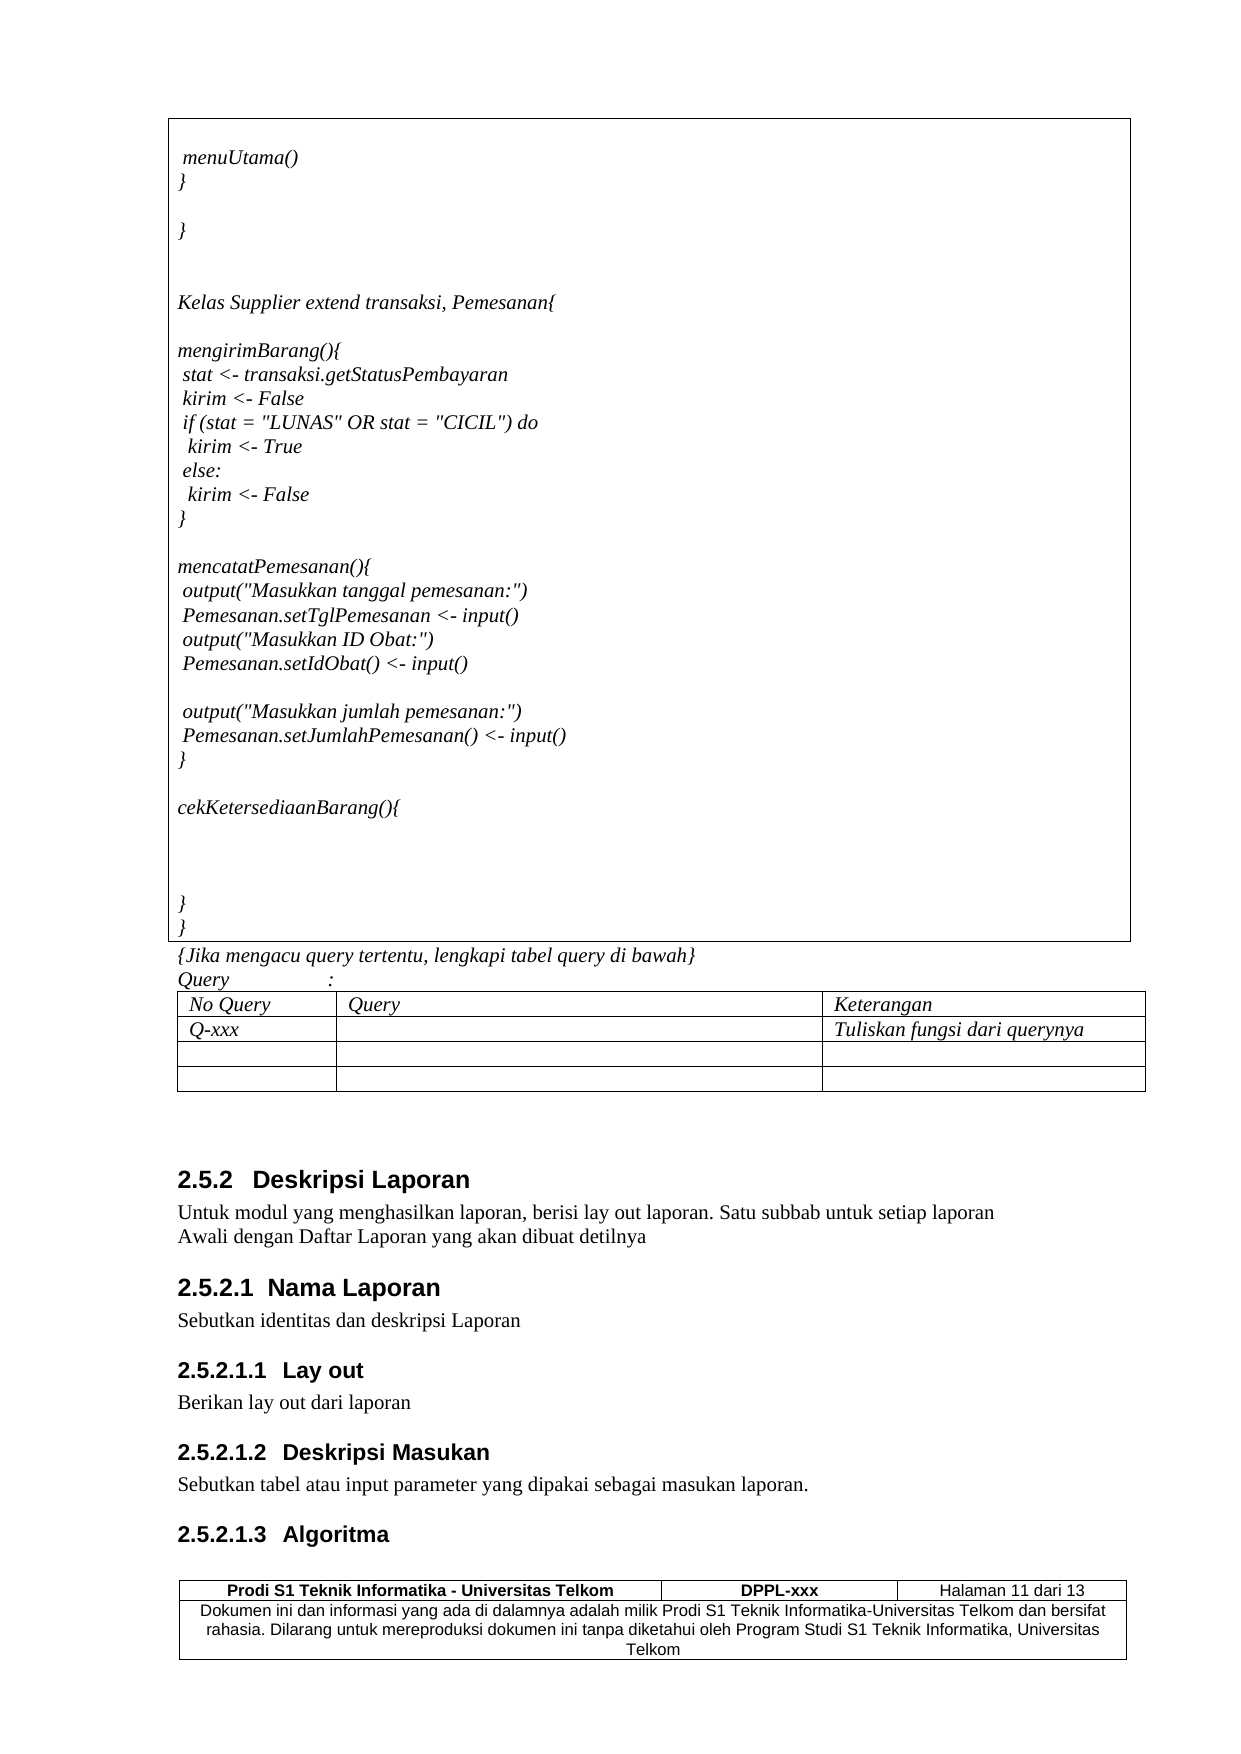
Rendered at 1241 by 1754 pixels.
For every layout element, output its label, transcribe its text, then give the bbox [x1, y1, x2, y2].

table_header No Query [178, 992, 336, 1016]
text Awali dengan Daftar Laporan yang akan dibuat detilnya [177, 1224, 1122, 1248]
table_header Query [337, 992, 822, 1016]
text Sebutkan identitas dan deskripsi Laporan [177, 1308, 1122, 1332]
text } [177, 891, 1122, 912]
text menuUtama() [177, 145, 1122, 169]
text Pemesanan.setJumlahPemesanan() <- input() [177, 723, 1122, 747]
table_cell [823, 1067, 1145, 1091]
text kirim <- False [177, 386, 1122, 410]
text if (stat = "LUNAS" OR stat = "CICIL") do [177, 410, 1122, 434]
text } [177, 747, 1122, 771]
text Sebutkan tabel atau input parameter yang dipakai sebagai masukan laporan. [177, 1472, 1122, 1496]
text {Jika mengacu query tertentu, lengkapi tabel query di bawah} [177, 942, 1122, 967]
subtitle Deskripsi Masukan [177, 1439, 1122, 1465]
table_cell [337, 1067, 822, 1091]
subtitle Nama Laporan [177, 1273, 1122, 1302]
table_cell [178, 1067, 336, 1091]
text mengirimBarang(){ [177, 338, 1122, 362]
text kirim <- False [177, 482, 1122, 506]
table_header Keterangan [823, 992, 1145, 1016]
subtitle Deskripsi Laporan [177, 1165, 1122, 1194]
text } [177, 217, 1122, 242]
text kirim <- True [177, 434, 1122, 458]
text output("Masukkan jumlah pemesanan:") [177, 699, 1122, 723]
text } [169, 912, 1130, 941]
text } [177, 506, 1122, 530]
text stat <- transaksi.getStatusPembayaran [177, 362, 1122, 386]
text Untuk modul yang menghasilkan laporan, berisi lay out laporan. Satu subbab untuk setiap laporan [177, 1200, 1122, 1224]
table_cell Q-xxx [178, 1017, 336, 1041]
text Query : [177, 967, 1122, 991]
text else: [177, 458, 1122, 482]
subtitle Lay out [177, 1357, 1122, 1384]
table_cell [178, 1042, 336, 1066]
text output("Masukkan tanggal pemesanan:") [177, 578, 1122, 602]
table_cell [823, 1042, 1145, 1066]
text mencatatPemesanan(){ [177, 554, 1122, 578]
text Pemesanan.setTglPemesanan <- input() [177, 602, 1122, 627]
text cekKetersediaanBarang(){ [177, 795, 1122, 819]
table_cell [337, 1017, 822, 1041]
table_cell [337, 1042, 822, 1066]
subtitle Algoritma [177, 1521, 1122, 1547]
text Pemesanan.setIdObat() <- input() [177, 651, 1122, 675]
text Kelas Supplier extend transaksi, Pemesanan{ [177, 290, 1122, 314]
table_cell Tuliskan fungsi dari querynya [823, 1017, 1145, 1041]
text } [177, 169, 1122, 193]
text output("Masukkan ID Obat:") [177, 627, 1122, 651]
text Berikan lay out dari laporan [177, 1390, 1122, 1414]
